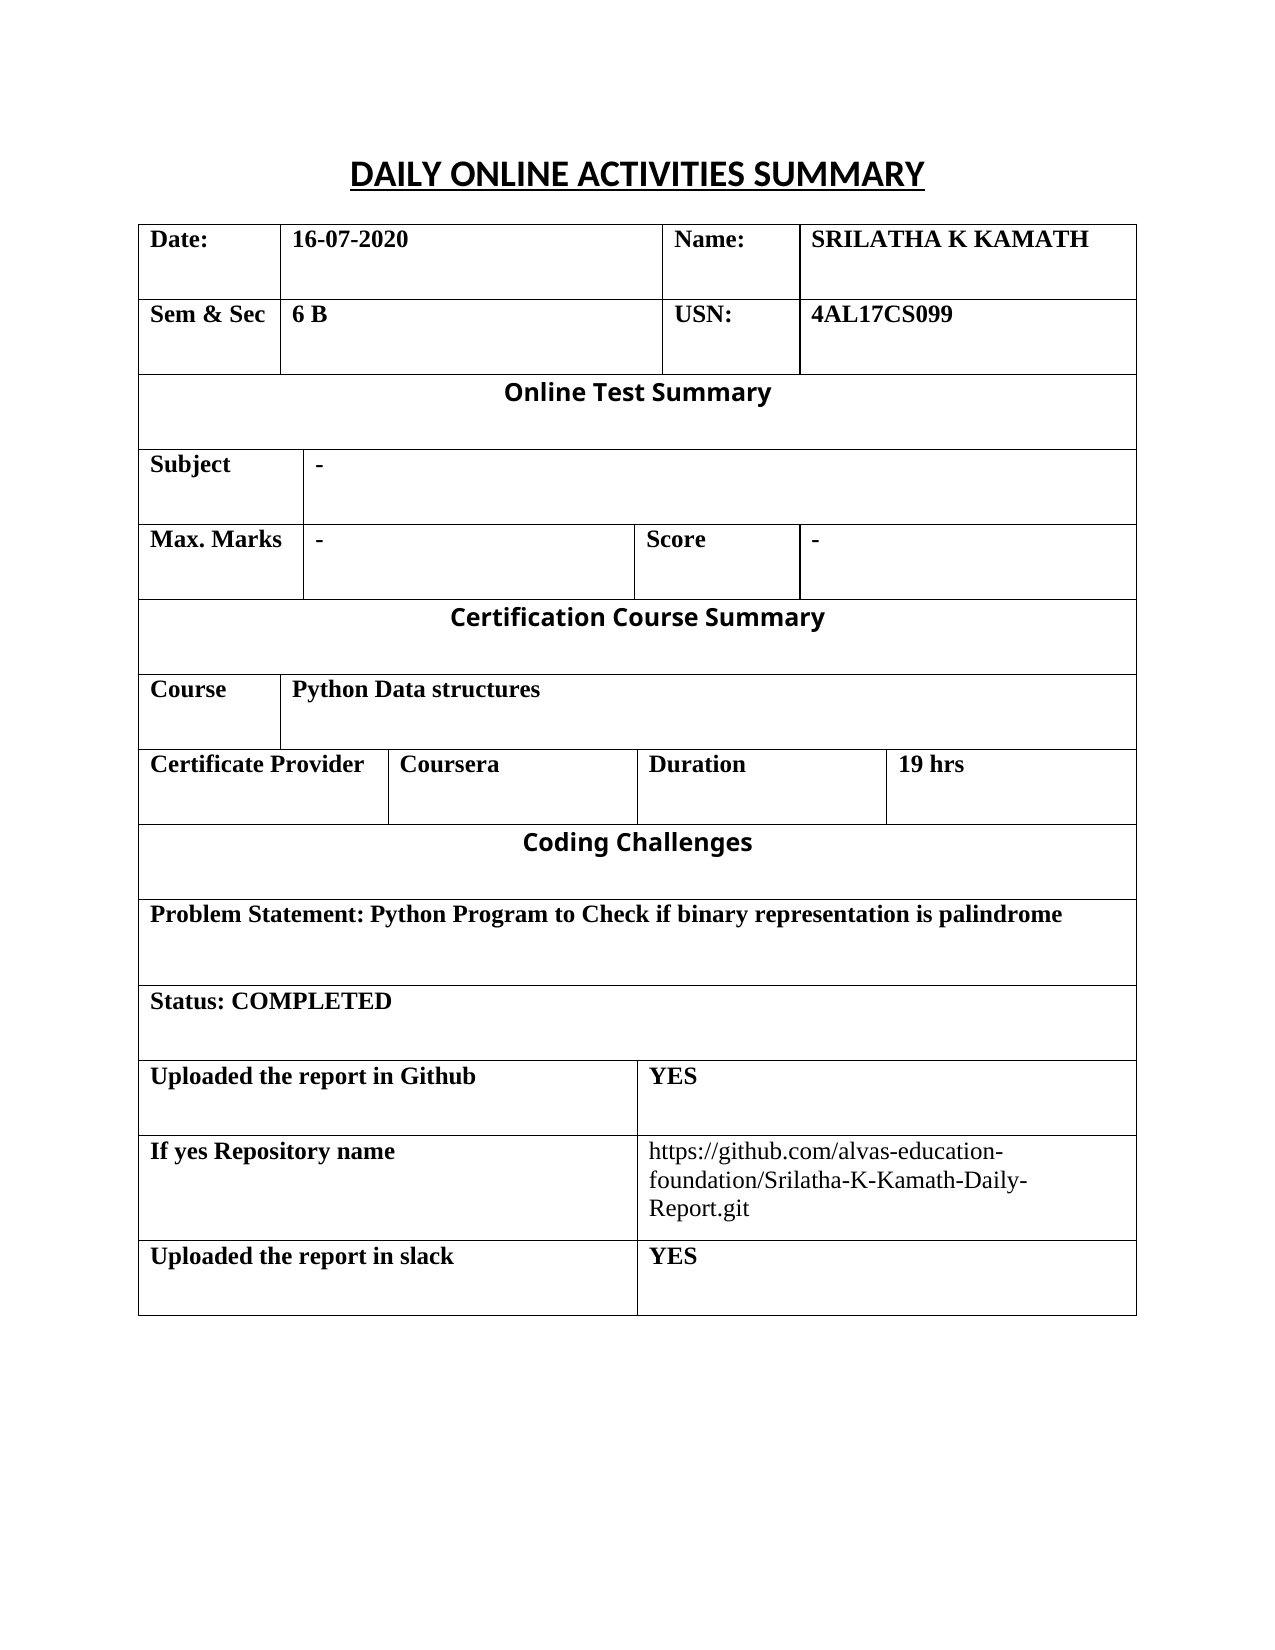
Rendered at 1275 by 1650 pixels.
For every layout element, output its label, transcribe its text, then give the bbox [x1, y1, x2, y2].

table_cell YES [638, 1241, 1136, 1315]
table_cell 4AL17CS099 [801, 300, 1136, 373]
text DAILY ONLINE ACTIVITIES SUMMARY [150, 150, 1125, 196]
table_cell Score [635, 525, 799, 598]
table_cell Max. Marks [139, 525, 303, 598]
table_cell Coding Challenges [139, 825, 1136, 898]
table_cell YES [638, 1061, 1136, 1135]
table_cell Uploaded the report in Github [139, 1061, 637, 1135]
table_header Name: [663, 225, 799, 298]
table_cell Coursera [389, 750, 637, 823]
table_cell Sem & Sec [139, 300, 280, 373]
table_cell USN: [663, 300, 799, 373]
table_cell 19 hrs [887, 750, 1136, 823]
table_cell Certification Course Summary [139, 600, 1136, 673]
table_cell Course [139, 675, 280, 748]
table_cell Certificate Provider [139, 750, 388, 823]
table_header SRILATHA K KAMATH [801, 225, 1136, 298]
table_cell Python Data structures [281, 675, 1136, 748]
table_cell - [304, 450, 1136, 523]
table_cell 6 B [281, 300, 662, 373]
table_cell - [304, 525, 634, 598]
table_cell Status: COMPLETED [139, 986, 1136, 1060]
table_cell Duration [638, 750, 886, 823]
table_cell - [801, 525, 1136, 598]
table_cell Uploaded the report in slack [139, 1241, 637, 1315]
table_cell Problem Statement: Python Program to Check if binary representation is palindrome [139, 900, 1136, 985]
table_header 16-07-2020 [281, 225, 662, 298]
table_cell Online Test Summary [139, 375, 1136, 448]
table_header Date: [139, 225, 280, 298]
table_cell Subject [139, 450, 303, 523]
table_cell If yes Repository name [139, 1136, 637, 1240]
table_cell https://github.com/alvas-education-foundation/Srilatha-K-Kamath-Daily-Report.git [638, 1136, 1136, 1240]
